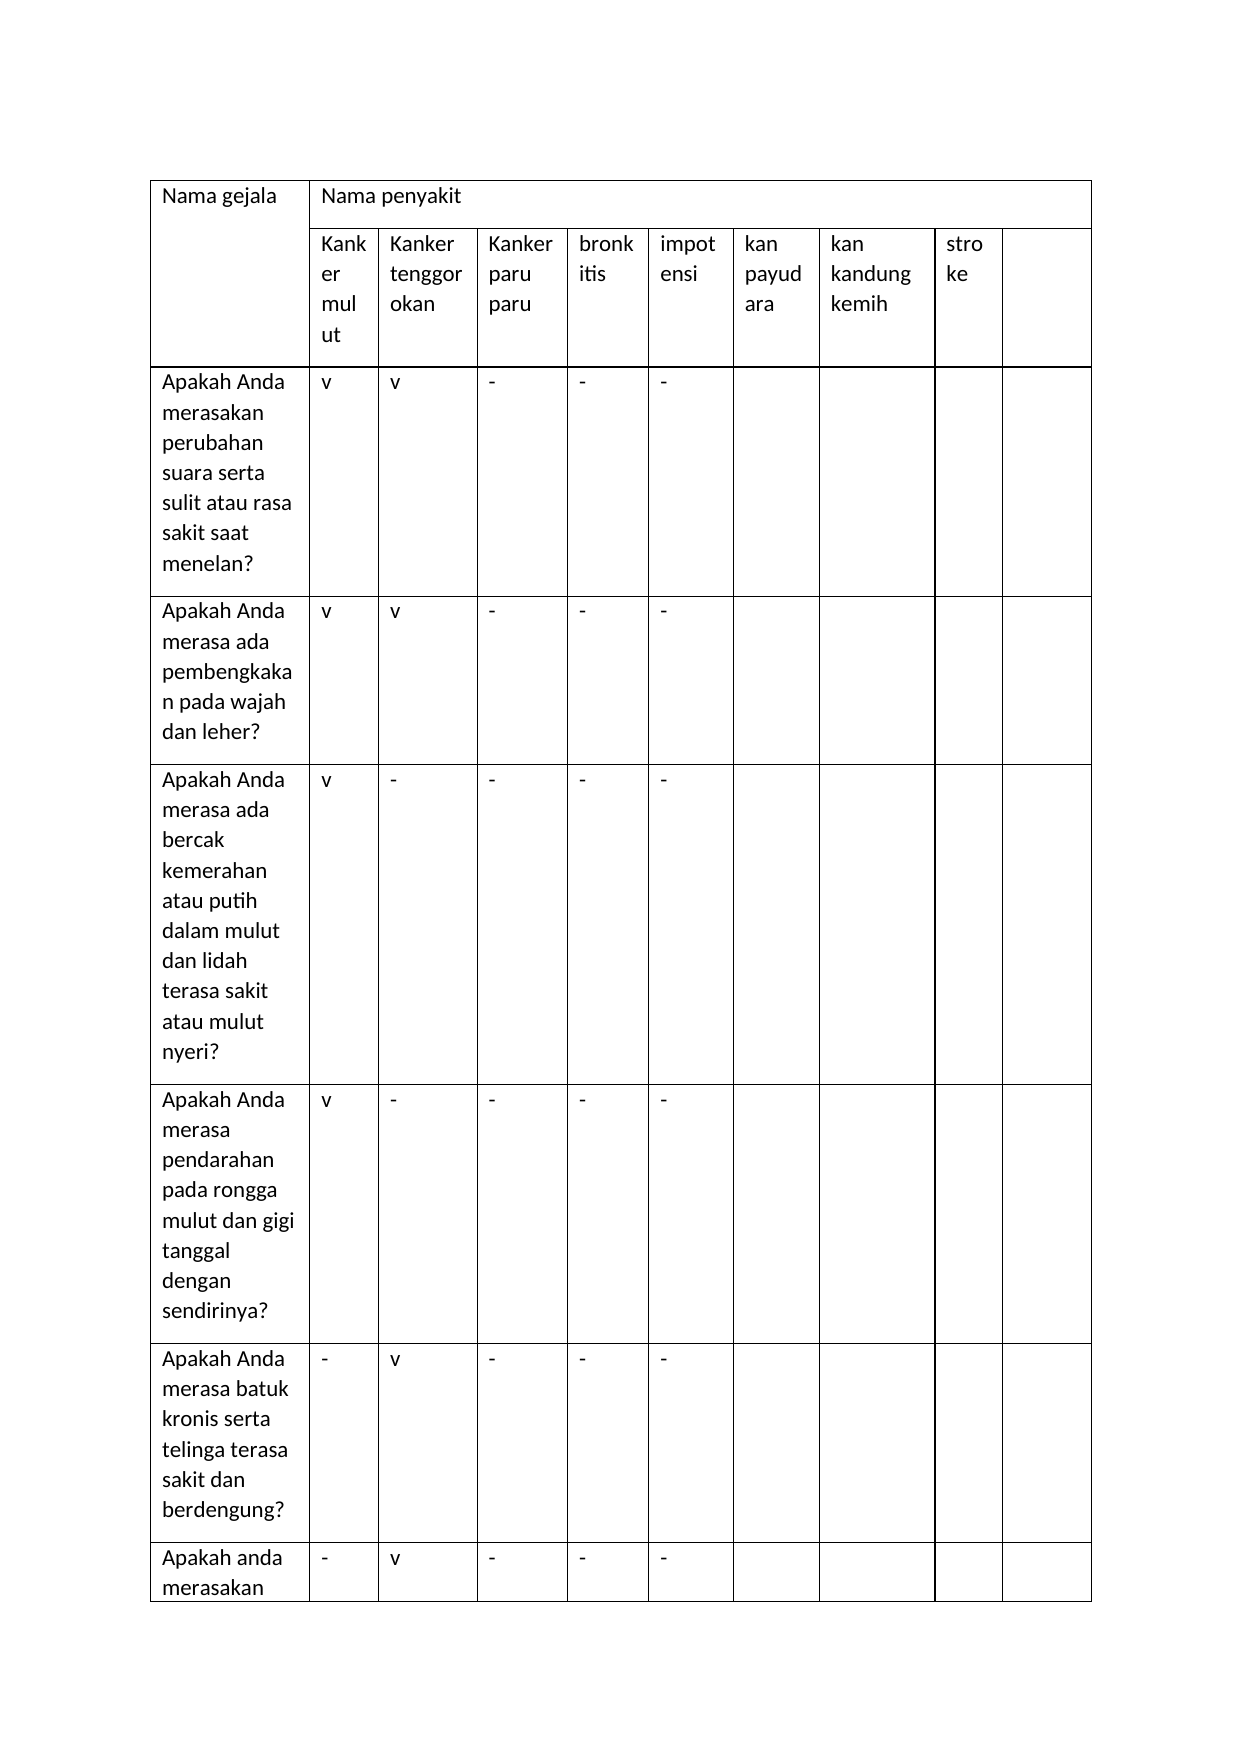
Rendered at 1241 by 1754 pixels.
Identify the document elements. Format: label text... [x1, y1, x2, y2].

table_cell bronkitis [568, 229, 648, 366]
table_cell [734, 1344, 819, 1542]
table_cell impotensi [649, 229, 733, 366]
table_cell - [310, 1543, 378, 1601]
table_cell [936, 1344, 1002, 1542]
table_cell [820, 597, 934, 764]
table_cell [734, 1543, 819, 1601]
table_cell Kanker tenggorokan [379, 229, 477, 366]
table_cell - [568, 1543, 648, 1601]
table_cell v [310, 597, 378, 764]
table_cell v [379, 1543, 477, 1601]
table_cell - [478, 765, 567, 1084]
table_cell - [649, 1085, 733, 1343]
table_cell v [310, 765, 378, 1084]
table_cell Apakah Anda merasa ada bercak kemerahan atau putih dalam mulut dan lidah terasa sakit atau mulut nyeri? [151, 765, 309, 1084]
table_cell [820, 1085, 934, 1343]
table_cell [820, 1543, 934, 1601]
table_cell Apakah Anda merasa batuk kronis serta telinga terasa sakit dan berdengung? [151, 1344, 309, 1542]
table_cell v [379, 597, 477, 764]
table_cell - [568, 765, 648, 1084]
table_cell [820, 765, 934, 1084]
table_cell [1003, 1344, 1091, 1542]
table_cell Apakah Anda merasakan perubahan suara serta sulit atau rasa sakit saat menelan? [151, 368, 309, 596]
table_cell [734, 368, 819, 596]
table_cell [936, 368, 1002, 596]
table_cell [936, 1085, 1002, 1343]
table_cell - [478, 368, 567, 596]
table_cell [151, 1543, 309, 1601]
table_cell - [478, 597, 567, 764]
table_cell - [649, 1344, 733, 1542]
table_cell - [379, 765, 477, 1084]
table_cell - [568, 1344, 648, 1542]
table_cell - [568, 368, 648, 596]
table_cell [1003, 765, 1091, 1084]
table_cell Apakah Anda merasa pendarahan pada rongga mulut dan gigi tanggal dengan sendirinya? [151, 1085, 309, 1343]
table_cell - [568, 597, 648, 764]
table_cell - [478, 1543, 567, 1601]
table_cell [820, 368, 934, 596]
table_cell - [478, 1344, 567, 1542]
table_cell [820, 1344, 934, 1542]
table_cell - [310, 1344, 378, 1542]
table_cell v [379, 368, 477, 596]
table_cell Kanker paru paru [478, 229, 567, 366]
table_cell [1003, 1085, 1091, 1343]
table_cell - [649, 1543, 733, 1601]
table_cell v [379, 1344, 477, 1542]
table_cell - [478, 1085, 567, 1343]
table_cell [734, 1085, 819, 1343]
table_cell Kanker mulut [310, 229, 378, 366]
table_cell [1003, 597, 1091, 764]
table_cell - [649, 368, 733, 596]
table_cell kan payudara [734, 229, 819, 366]
table_cell - [649, 597, 733, 764]
table_cell [734, 765, 819, 1084]
table_cell [1003, 1543, 1091, 1601]
table_cell Apakah Anda merasa ada pembengkakan pada wajah dan leher? [151, 597, 309, 764]
table_cell - [649, 765, 733, 1084]
table_cell [936, 765, 1002, 1084]
table_cell stroke [936, 229, 1002, 366]
table_header Nama gejala [151, 181, 309, 366]
table_cell - [379, 1085, 477, 1343]
table_cell [936, 597, 1002, 764]
table_cell [1003, 229, 1091, 366]
table_cell v [310, 1085, 378, 1343]
table_cell [1003, 368, 1091, 596]
table_cell [936, 1543, 1002, 1601]
table_header Nama penyakit [310, 181, 1091, 228]
table_cell kan kandung kemih [820, 229, 934, 366]
table_cell - [568, 1085, 648, 1343]
table_cell [734, 597, 819, 764]
table_cell v [310, 368, 378, 596]
